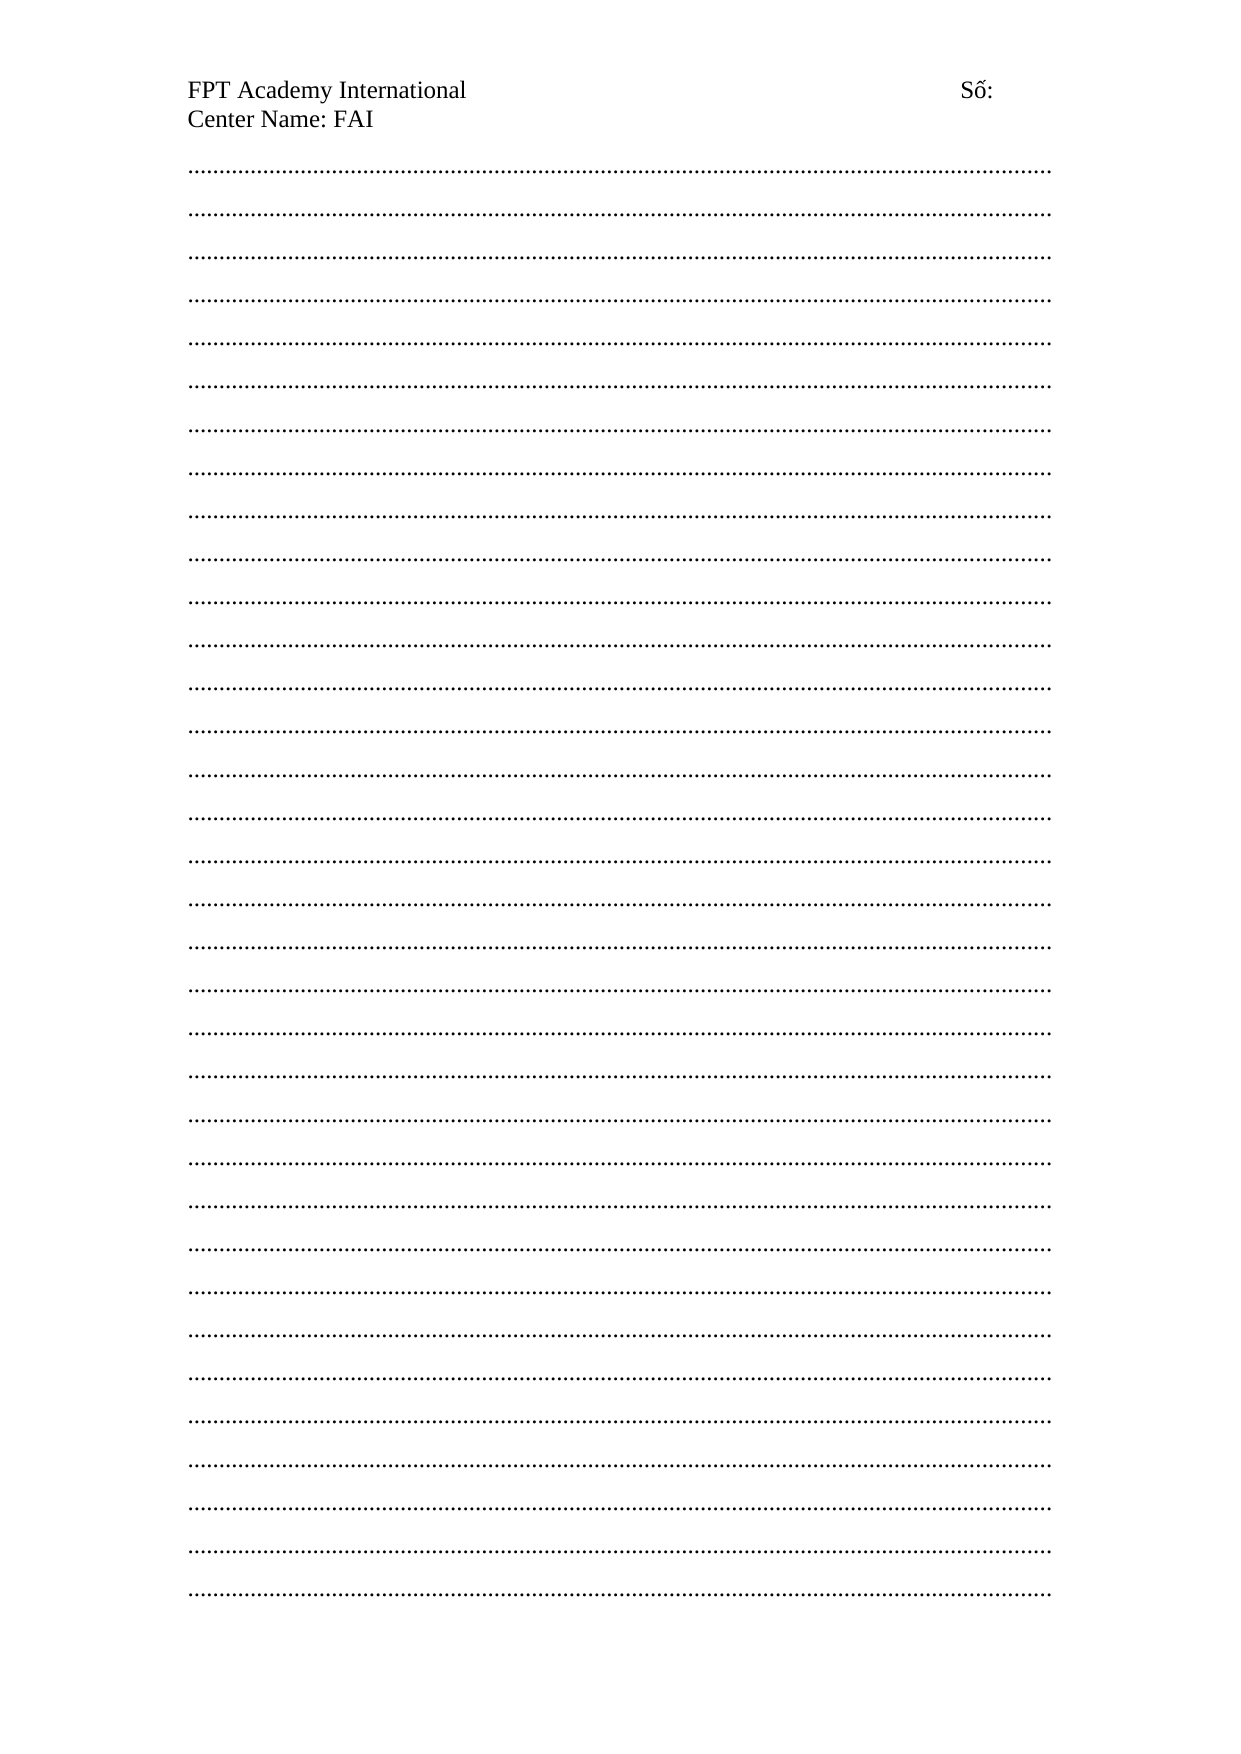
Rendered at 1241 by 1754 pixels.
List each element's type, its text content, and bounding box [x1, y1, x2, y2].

text Lý do: [187, 150, 1053, 308]
